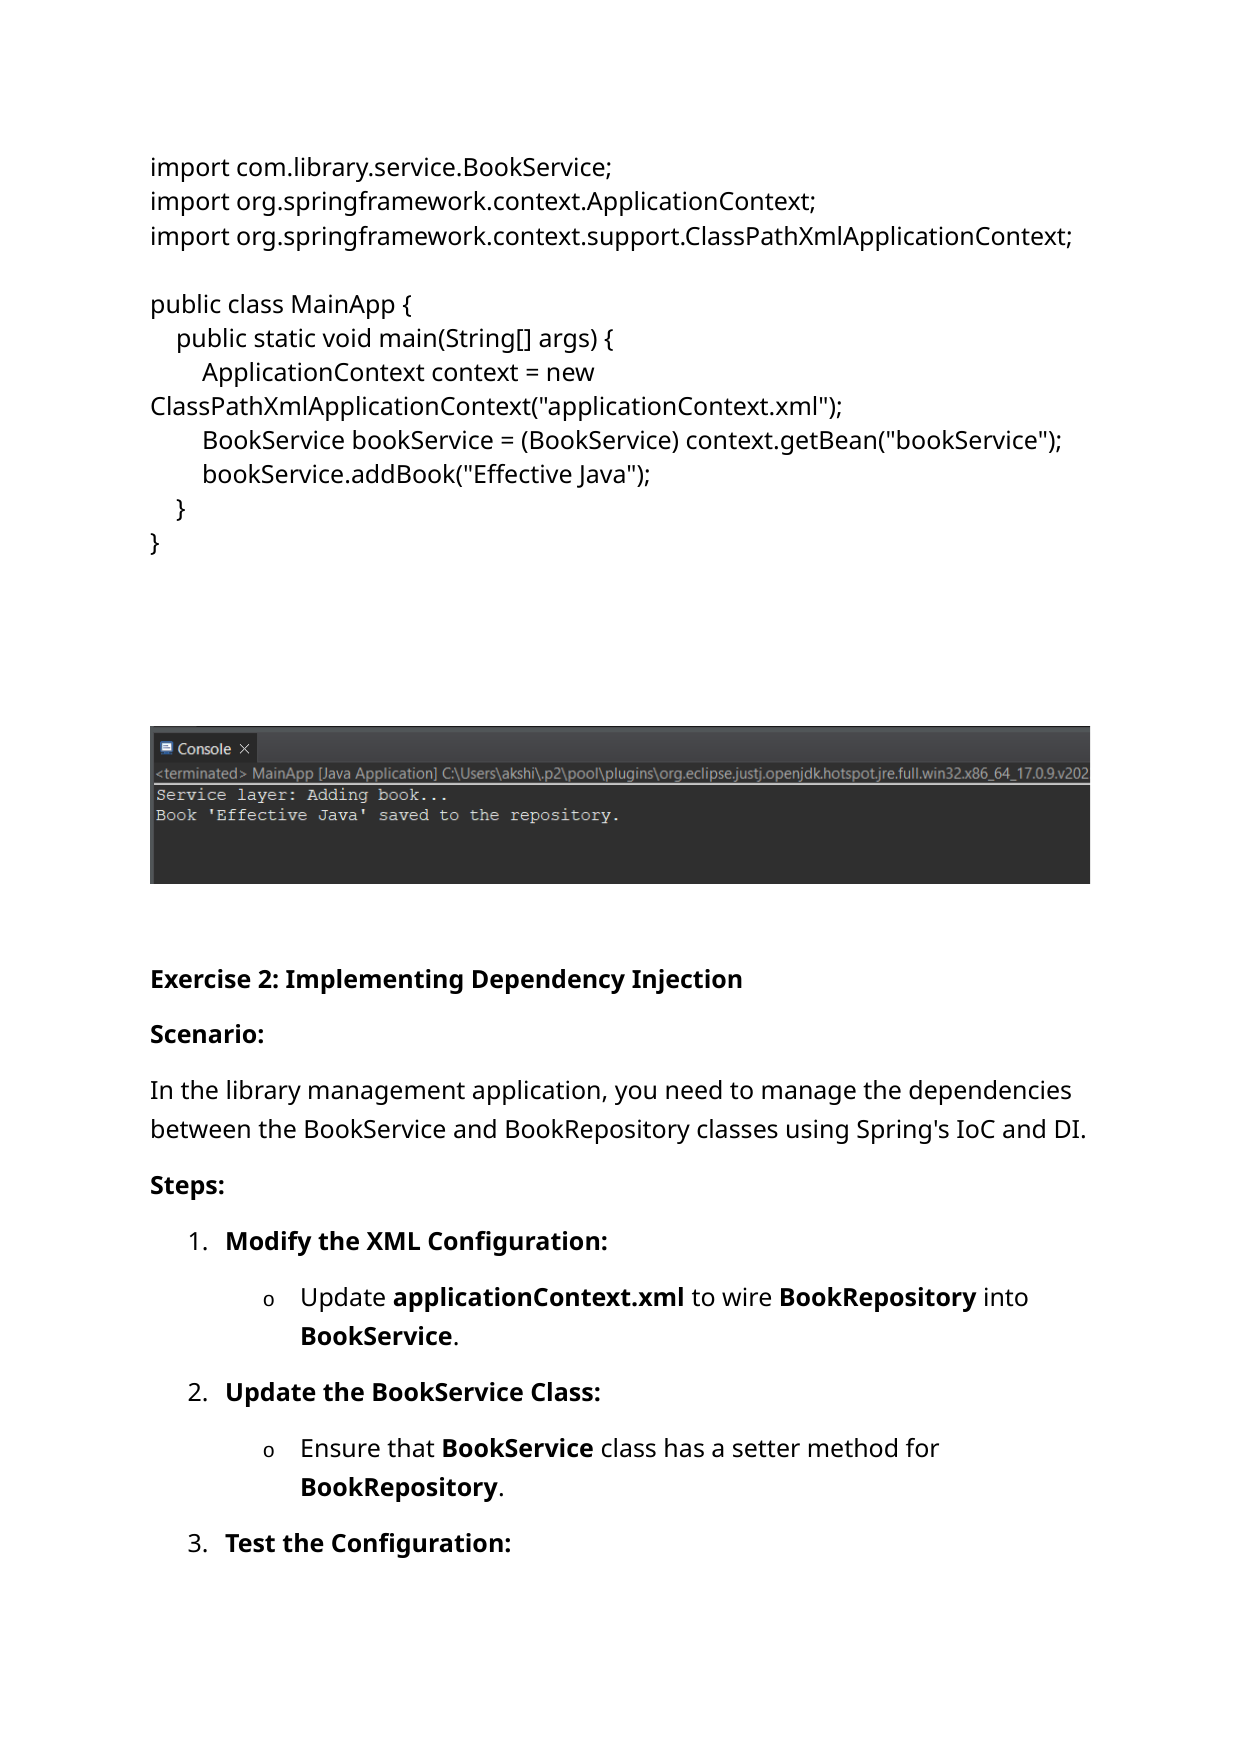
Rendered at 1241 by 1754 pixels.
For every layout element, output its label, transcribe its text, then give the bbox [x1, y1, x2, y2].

text Exercise 2: Implementing Dependency Injection [150, 961, 1090, 995]
text import org.springframework.context.ApplicationContext; [150, 184, 1090, 218]
text bookService.addBook("Effective Java"); [150, 457, 1090, 491]
text Steps: [150, 1168, 1090, 1202]
text import com.library.service.BookService; [150, 150, 1090, 184]
text public class MainApp { [150, 286, 1090, 320]
text BookService bookService = (BookService) context.getBean("bookService"); [150, 422, 1090, 457]
list Test the Configuration: [187, 1526, 1090, 1559]
text } [150, 491, 1090, 525]
text } [150, 525, 1090, 559]
text public static void main(String[] args) { [150, 320, 1090, 354]
list Update applicationContext.xml to wire BookRepository into BookService. [262, 1280, 1090, 1353]
text import org.springframework.context.support.ClassPathXmlApplicationContext; [150, 218, 1090, 252]
text In the library management application, you need to manage the dependencies between the BookService and BookRepository classes using Spring's IoC and DI. [150, 1073, 1090, 1146]
list Update the BookService Class: [187, 1375, 1090, 1409]
list Modify the XML Configuration: [187, 1224, 1090, 1258]
text ApplicationContext context = new ClassPathXmlApplicationContext("applicationContext.xml"); [150, 354, 1090, 422]
text Scenario: [150, 1017, 1090, 1051]
list Ensure that BookService class has a setter method for BookRepository. [262, 1431, 1090, 1504]
picture [150, 726, 1091, 884]
